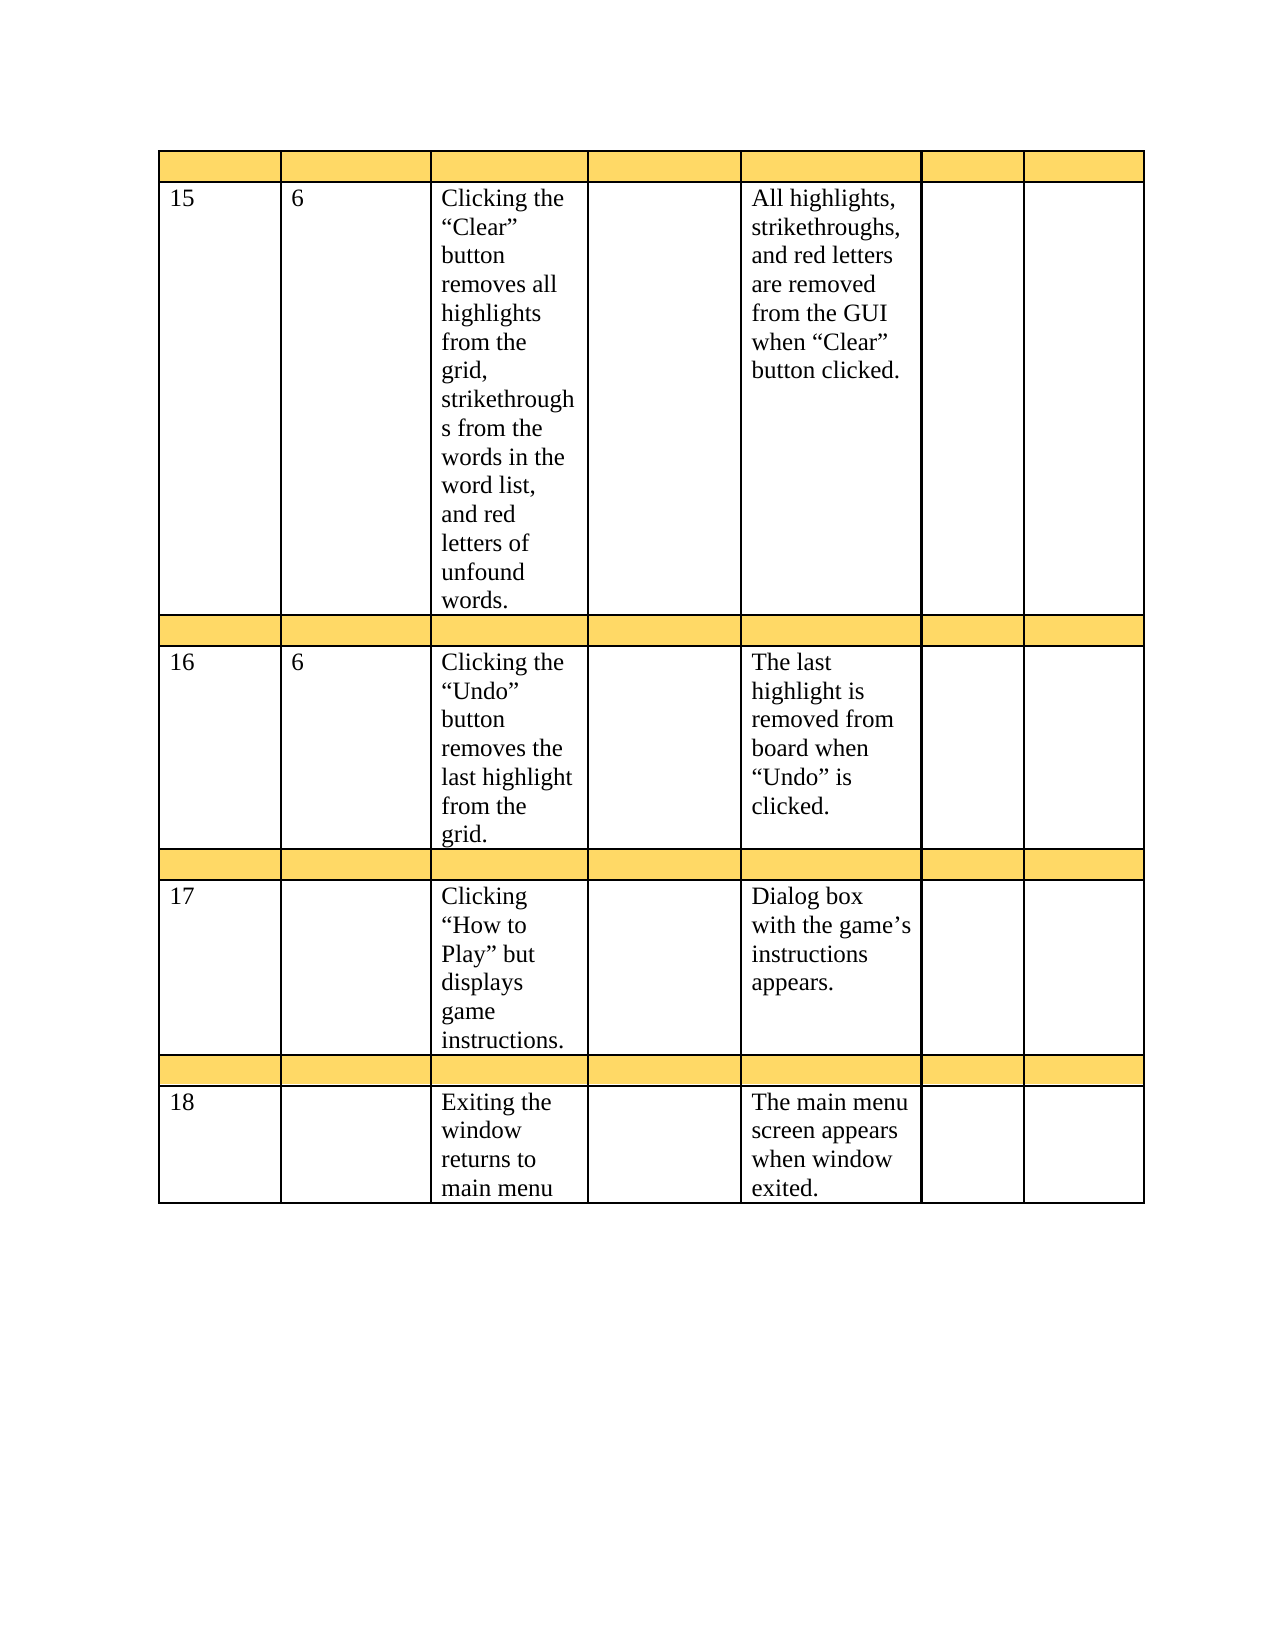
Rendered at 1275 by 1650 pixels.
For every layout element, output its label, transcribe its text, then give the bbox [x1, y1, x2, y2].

table_cell [742, 1056, 920, 1084]
table_cell Clicking the “Undo” button removes the last highlight from the grid. [432, 647, 587, 848]
table_cell 17 [160, 881, 280, 1054]
table_cell [160, 616, 280, 645]
table_cell [742, 616, 920, 645]
table_cell [923, 183, 1023, 614]
table_cell [1025, 1056, 1143, 1084]
table_cell [923, 647, 1023, 848]
table_cell [282, 850, 430, 879]
table_cell [1025, 1087, 1143, 1202]
table_cell [282, 1087, 430, 1202]
table_cell [1025, 881, 1143, 1054]
table_cell [282, 881, 430, 1054]
table_cell [160, 152, 280, 181]
table_cell Clicking “How to Play” but displays game instructions. [432, 881, 587, 1054]
table_cell The main menu screen appears when window exited. [742, 1087, 920, 1202]
table_cell [160, 1056, 280, 1084]
table_cell [923, 881, 1023, 1054]
table_cell [432, 616, 587, 645]
table_cell Clicking the “Clear” button removes all highlights from the grid, strikethroughs from the words in the word list, and red letters of unfound words. [432, 183, 587, 614]
table_cell [589, 1056, 740, 1084]
table_cell [589, 881, 740, 1054]
table_cell [282, 616, 430, 645]
table_cell [282, 152, 430, 181]
table_cell 15 [160, 183, 280, 614]
table_cell [589, 183, 740, 614]
table_cell 6 [282, 183, 430, 614]
table_cell [742, 850, 920, 879]
table_cell [923, 616, 1023, 645]
table_cell [923, 1056, 1023, 1084]
table_cell [282, 1056, 430, 1084]
table_cell [160, 850, 280, 879]
table_cell 18 [160, 1087, 280, 1202]
table_cell 16 [160, 647, 280, 848]
table_cell [1025, 183, 1143, 614]
table_cell Dialog box with the game’s instructions appears. [742, 881, 920, 1054]
table_cell [1025, 850, 1143, 879]
table_cell [923, 850, 1023, 879]
table_cell 6 [282, 647, 430, 848]
table_cell [1025, 647, 1143, 848]
table_cell All highlights, strikethroughs,and red letters are removed from the GUI when “Clear” button clicked. [742, 183, 920, 614]
table_cell [432, 152, 587, 181]
table_cell [1025, 152, 1143, 181]
table_cell [923, 1087, 1023, 1202]
table_cell [589, 850, 740, 879]
table_cell [742, 152, 920, 181]
table_cell The last highlight is removed from board when “Undo” is clicked. [742, 647, 920, 848]
table_cell Exiting the window returns to main menu [432, 1087, 587, 1202]
table_cell [589, 647, 740, 848]
table_cell [923, 152, 1023, 181]
table_cell [589, 616, 740, 645]
table_cell [432, 850, 587, 879]
table_cell [432, 1056, 587, 1084]
table_cell [589, 1087, 740, 1202]
table_cell [1025, 616, 1143, 645]
table_cell [589, 152, 740, 181]
